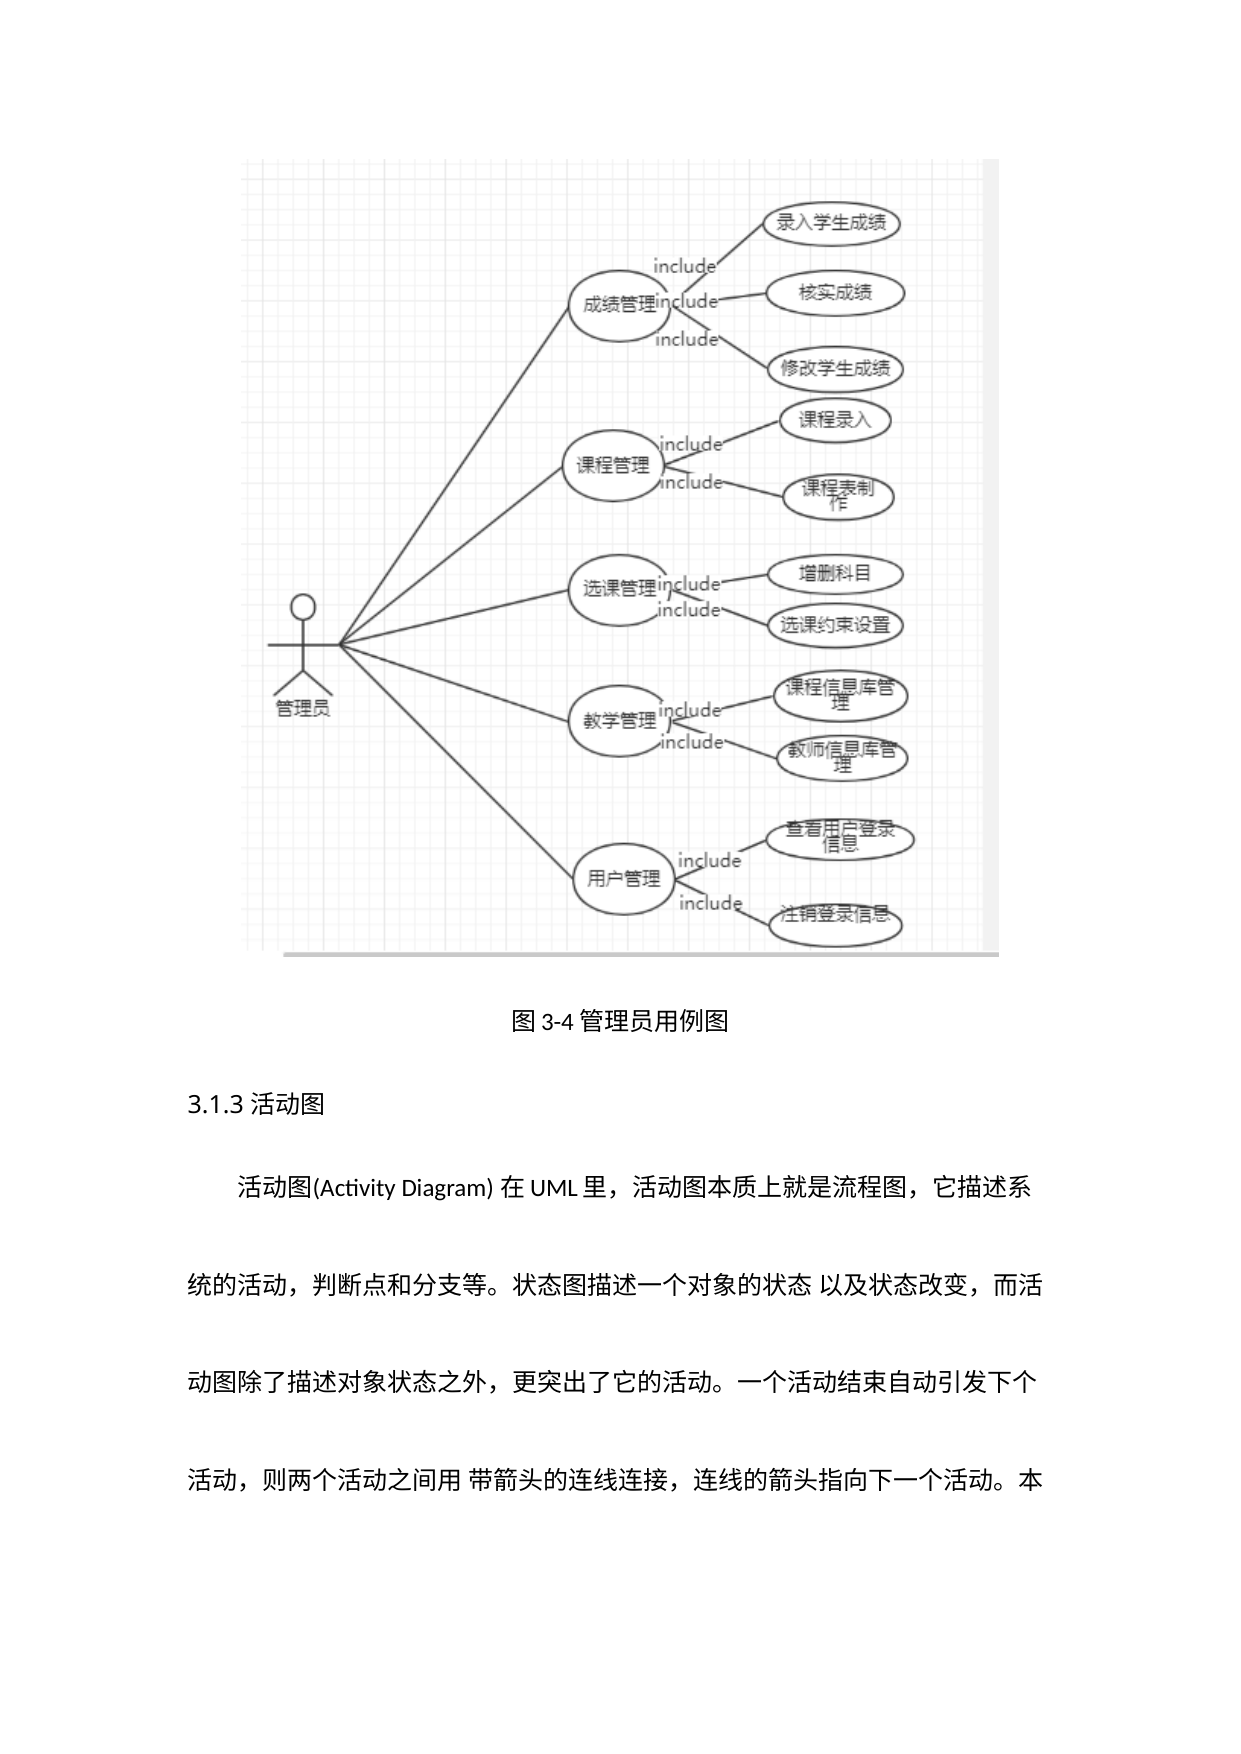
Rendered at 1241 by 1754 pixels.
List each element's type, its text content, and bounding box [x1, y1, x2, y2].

text 图3-4 管理员用例图 [187, 987, 1053, 1052]
text 3.1.3 活动图 [187, 1070, 1053, 1135]
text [187, 1153, 1053, 1511]
picture [241, 159, 999, 957]
